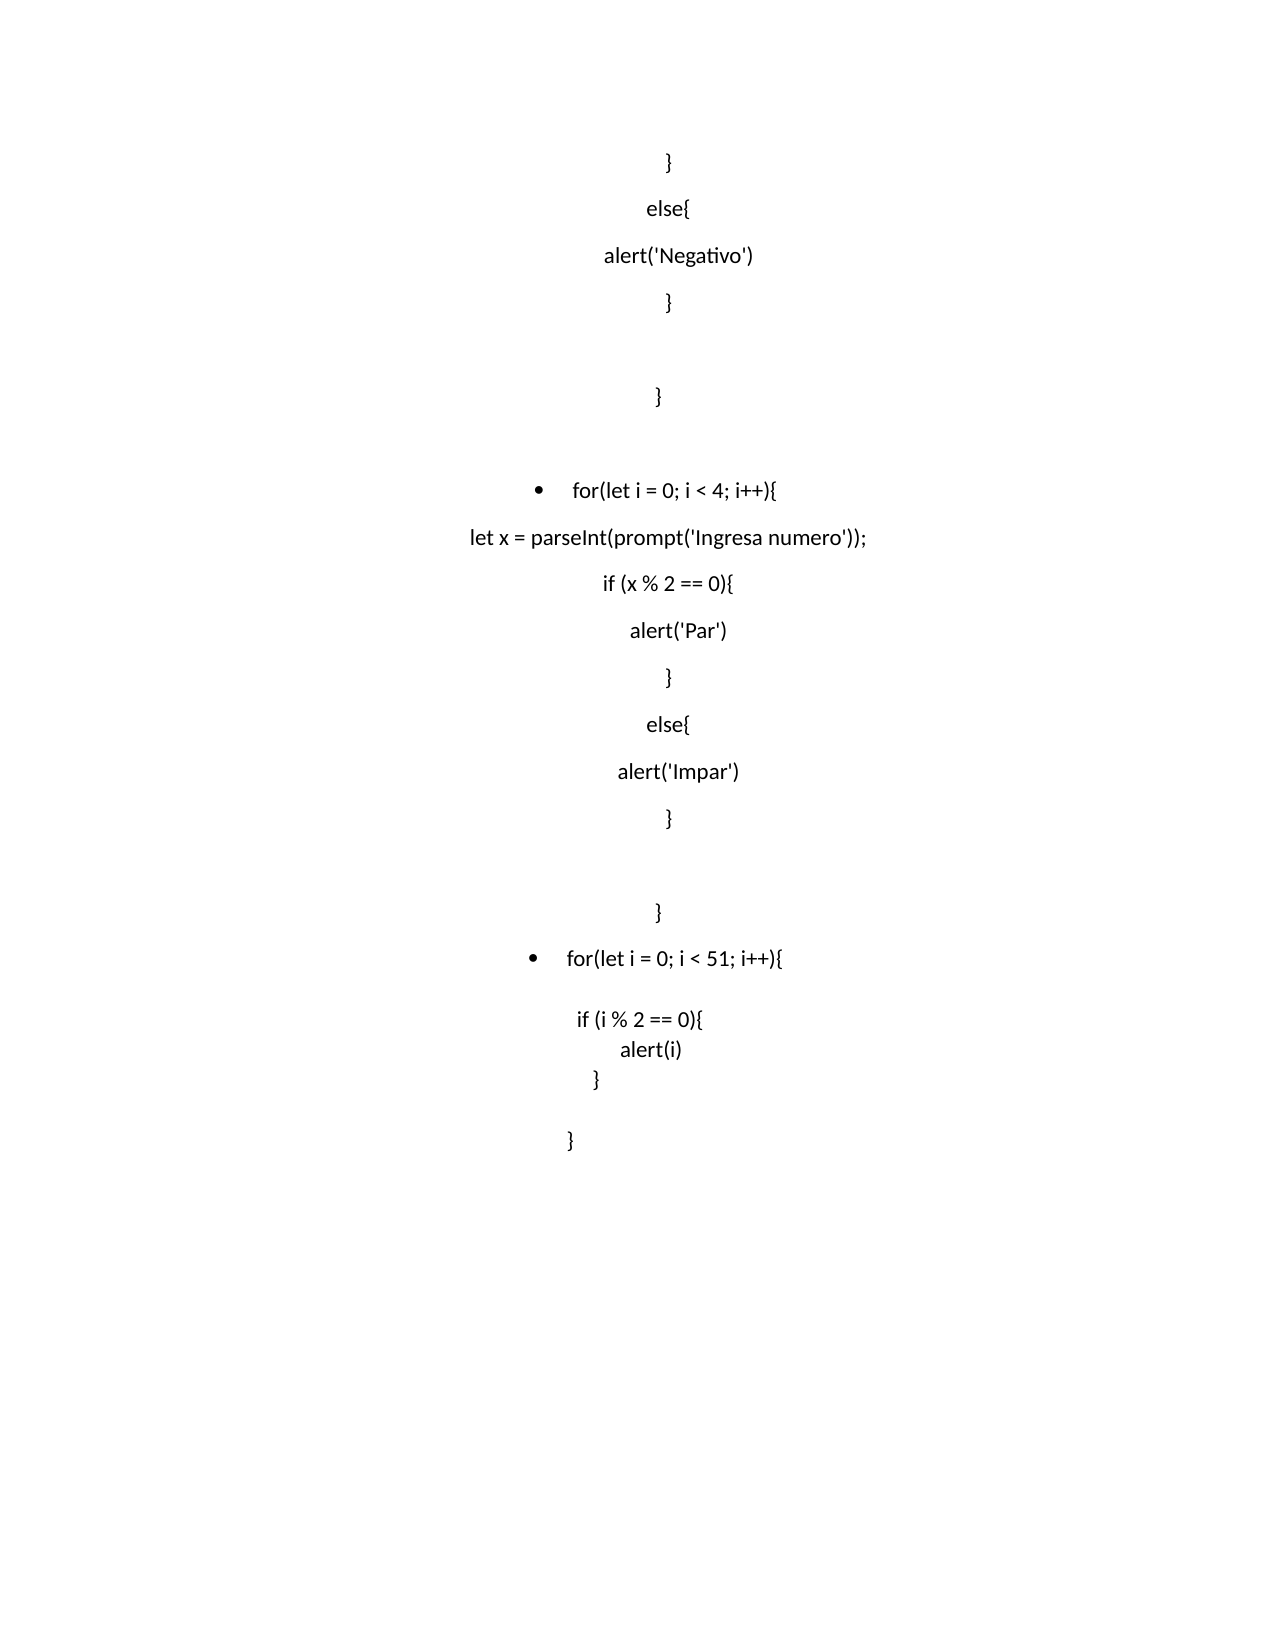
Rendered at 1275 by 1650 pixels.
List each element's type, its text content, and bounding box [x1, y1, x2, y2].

list if (i % 2 == 0){ [252, 1005, 1098, 1033]
list alert(i) [252, 1035, 1098, 1063]
text } [177, 804, 1098, 832]
text else{ [177, 710, 1098, 738]
text } [177, 898, 1098, 926]
text } [177, 382, 1098, 410]
text } [177, 663, 1098, 691]
text alert('Negativo') [177, 241, 1098, 269]
text if (x % 2 == 0){ [177, 569, 1098, 597]
text } [177, 148, 1098, 176]
text alert('Par') [177, 616, 1098, 644]
list for(let i = 0; i < 51; i++){ [215, 944, 1098, 972]
list for(let i = 0; i < 4; i++){ [215, 476, 1098, 504]
text else{ [177, 194, 1098, 222]
text let x = parseInt(prompt('Ingresa numero')); [177, 523, 1098, 551]
text alert('Impar') [177, 757, 1098, 785]
list } [252, 1065, 1098, 1093]
text } [177, 288, 1098, 316]
list } [252, 1126, 1098, 1154]
